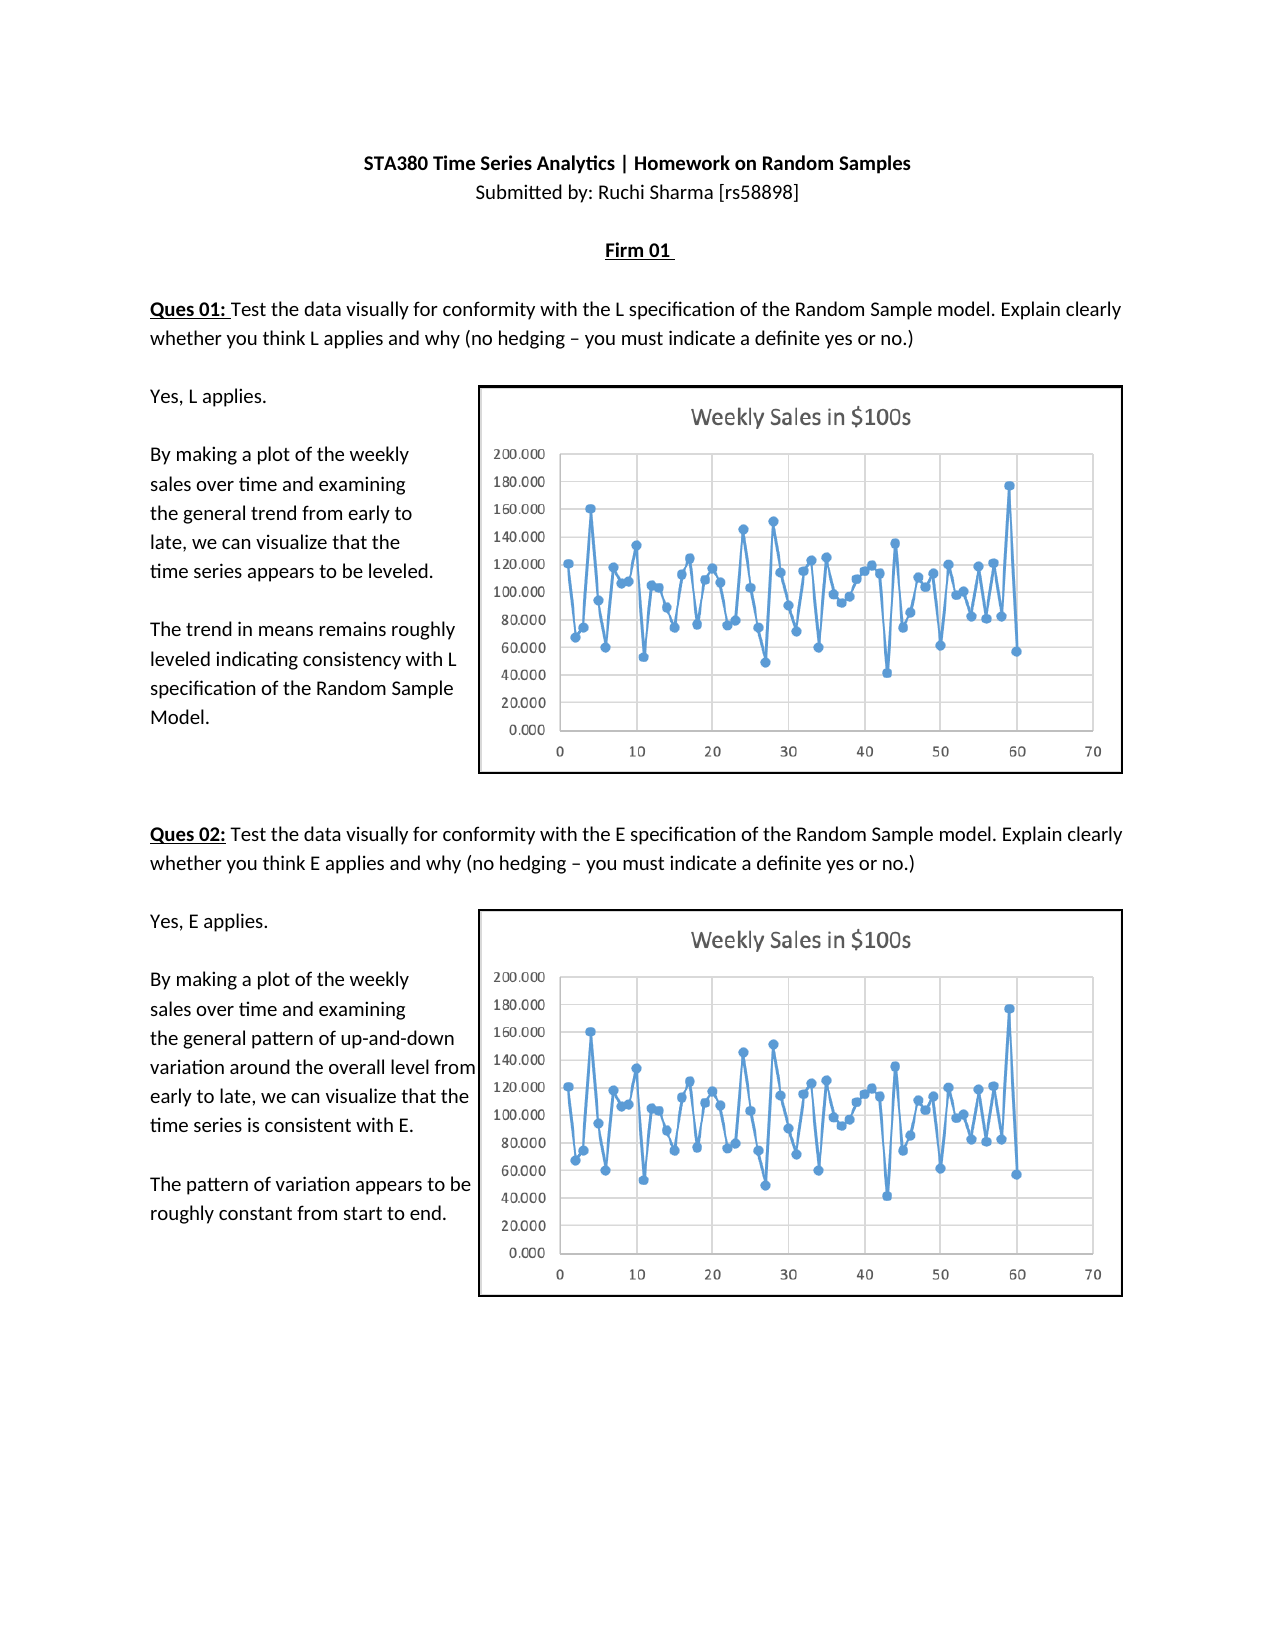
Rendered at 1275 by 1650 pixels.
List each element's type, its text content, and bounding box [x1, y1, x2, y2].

picture [480, 1138, 1121, 1171]
text Ques 01: Test the data visually for conformity with the L specification of the Random Sample model. Explain clearly whether you think L applies and why (no hedging – you must indicate a definite yes or no.) [150, 296, 1125, 350]
text By making a plot of the weekly [150, 967, 1125, 992]
text Yes, E applies. [150, 908, 1125, 934]
text Ques 02: Test the data visually for conformity with the E specification of the Random Sample model. Explain clearly whether you think E applies and why (no hedging – you must indicate a definite yes or no.) [150, 821, 1125, 875]
text late, we can visualize that the [150, 529, 1125, 554]
picture [480, 934, 1121, 967]
picture [480, 1225, 1121, 1295]
picture [480, 729, 1121, 772]
text time series appears to be leveled. [150, 558, 1125, 584]
text the general pattern of up-and-down [150, 1025, 1125, 1050]
picture [480, 525, 1121, 529]
text Yes, L applies. [150, 383, 1125, 409]
text early to late, we can visualize that the [150, 1083, 1125, 1109]
text the general trend from early to [150, 500, 1125, 525]
picture [480, 409, 1121, 442]
picture [480, 1021, 1121, 1025]
picture [480, 1050, 1121, 1054]
text Submitted by: Ruchi Sharma [rs58898] [150, 179, 1125, 204]
picture [480, 1196, 1121, 1200]
picture [480, 671, 1121, 675]
picture [480, 467, 1121, 471]
text variation around the overall level from [150, 1054, 1125, 1079]
text By making a plot of the weekly [150, 442, 1125, 467]
picture [480, 584, 1121, 617]
text leveled indicating consistency with L [150, 646, 1125, 671]
text The trend in means remains roughly [150, 617, 1125, 642]
text time series is consistent with E. [150, 1112, 1125, 1138]
picture [480, 700, 1121, 704]
text STA380 Time Series Analytics | Homework on Random Samples [150, 150, 1125, 175]
text sales over time and examining [150, 996, 1125, 1021]
text Model. [150, 704, 1125, 729]
text specification of the Random Sample [150, 675, 1125, 700]
picture [480, 1079, 1121, 1083]
text roughly constant from start to end. [150, 1200, 1125, 1225]
text The pattern of variation appears to be [150, 1171, 1125, 1196]
picture [480, 642, 1121, 646]
picture [480, 554, 1121, 558]
picture [480, 992, 1121, 996]
text Firm 01 [150, 237, 1125, 263]
text sales over time and examining [150, 471, 1125, 496]
picture [480, 496, 1121, 500]
